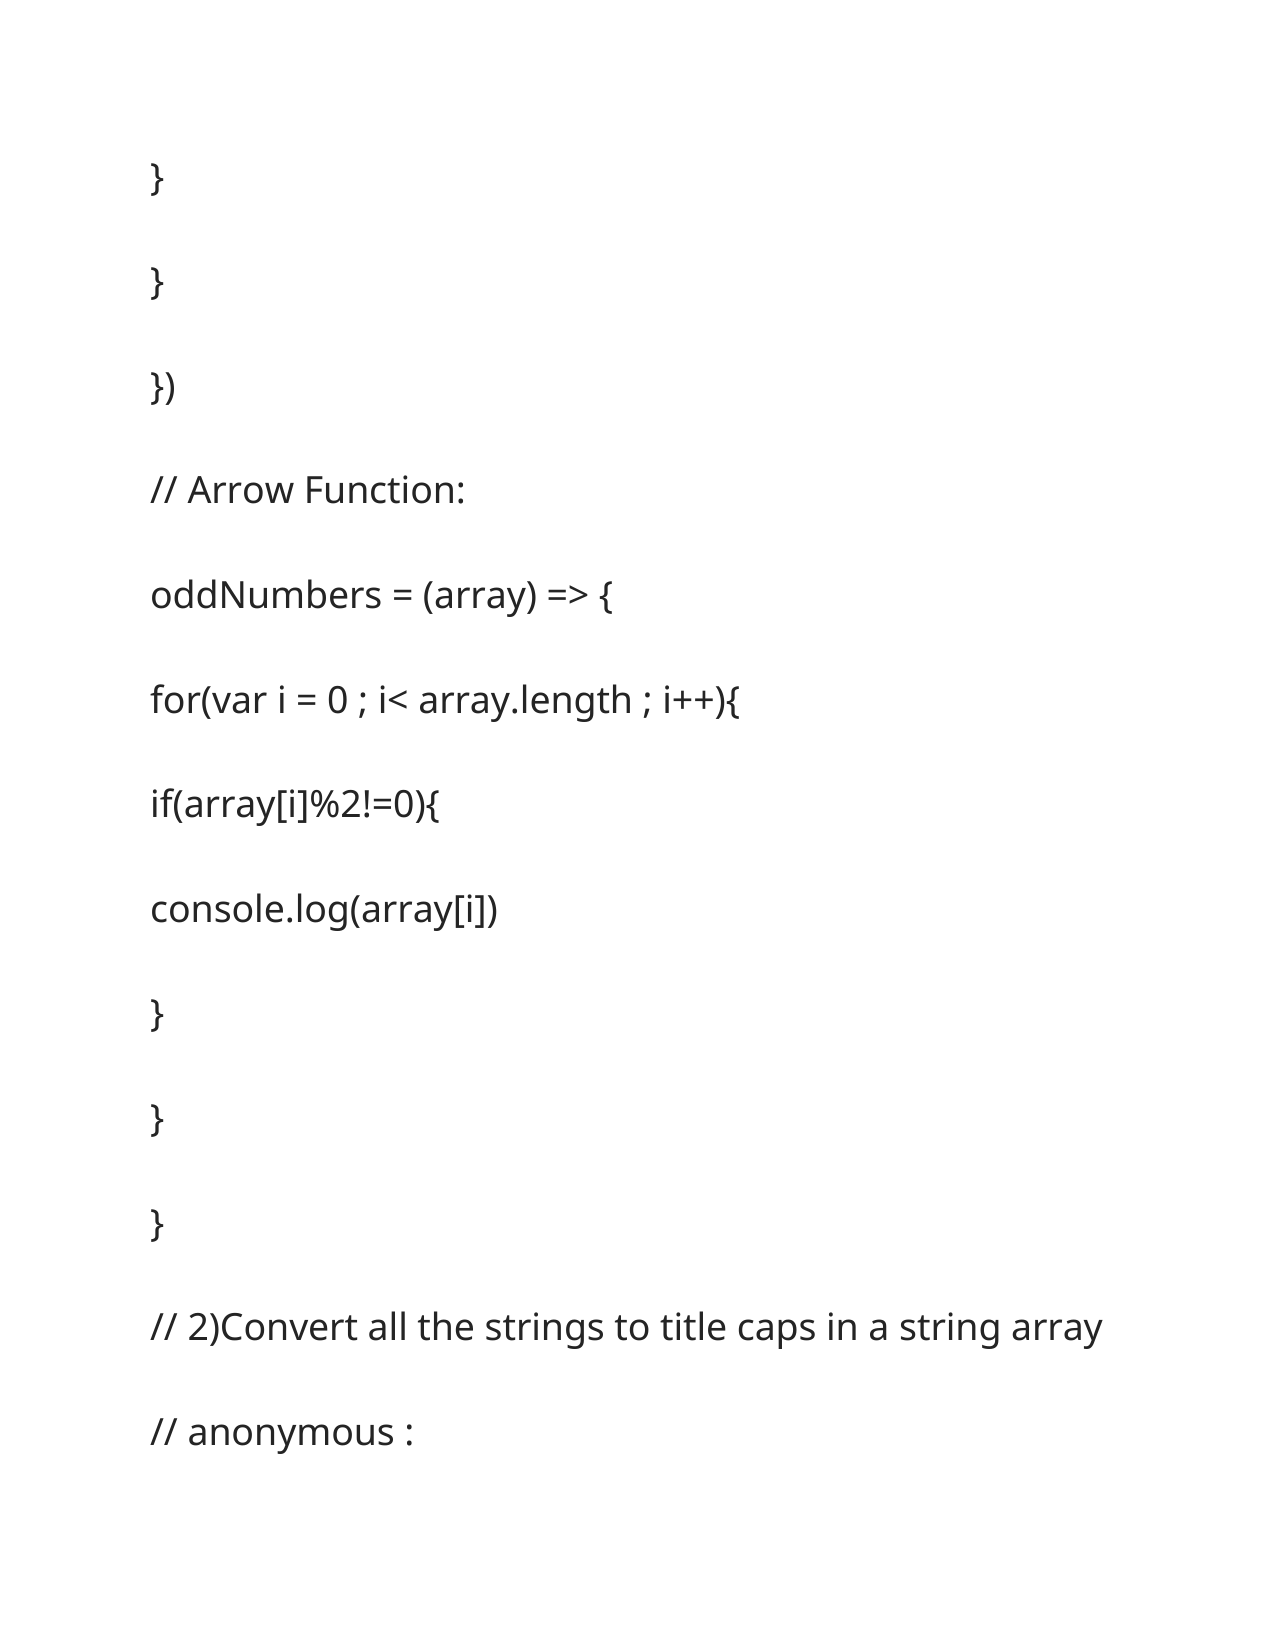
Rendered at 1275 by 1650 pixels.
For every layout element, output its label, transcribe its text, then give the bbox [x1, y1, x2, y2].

text // 2)Convert all the strings to title caps in a string array [150, 1300, 1125, 1351]
text } [150, 254, 1125, 306]
text } [150, 150, 1125, 201]
text if(array[i]%2!=0){ [150, 777, 1125, 828]
text console.log(array[i]) [150, 882, 1125, 933]
text for(var i = 0 ; i< array.length ; i++){ [150, 673, 1125, 724]
text }) [150, 359, 1125, 410]
text oddNumbers = (array) => { [150, 568, 1125, 619]
text } [150, 1091, 1125, 1142]
text // anonymous : [150, 1405, 1125, 1456]
text } [150, 1196, 1125, 1247]
text } [150, 987, 1125, 1038]
text // Arrow Function: [150, 464, 1125, 515]
